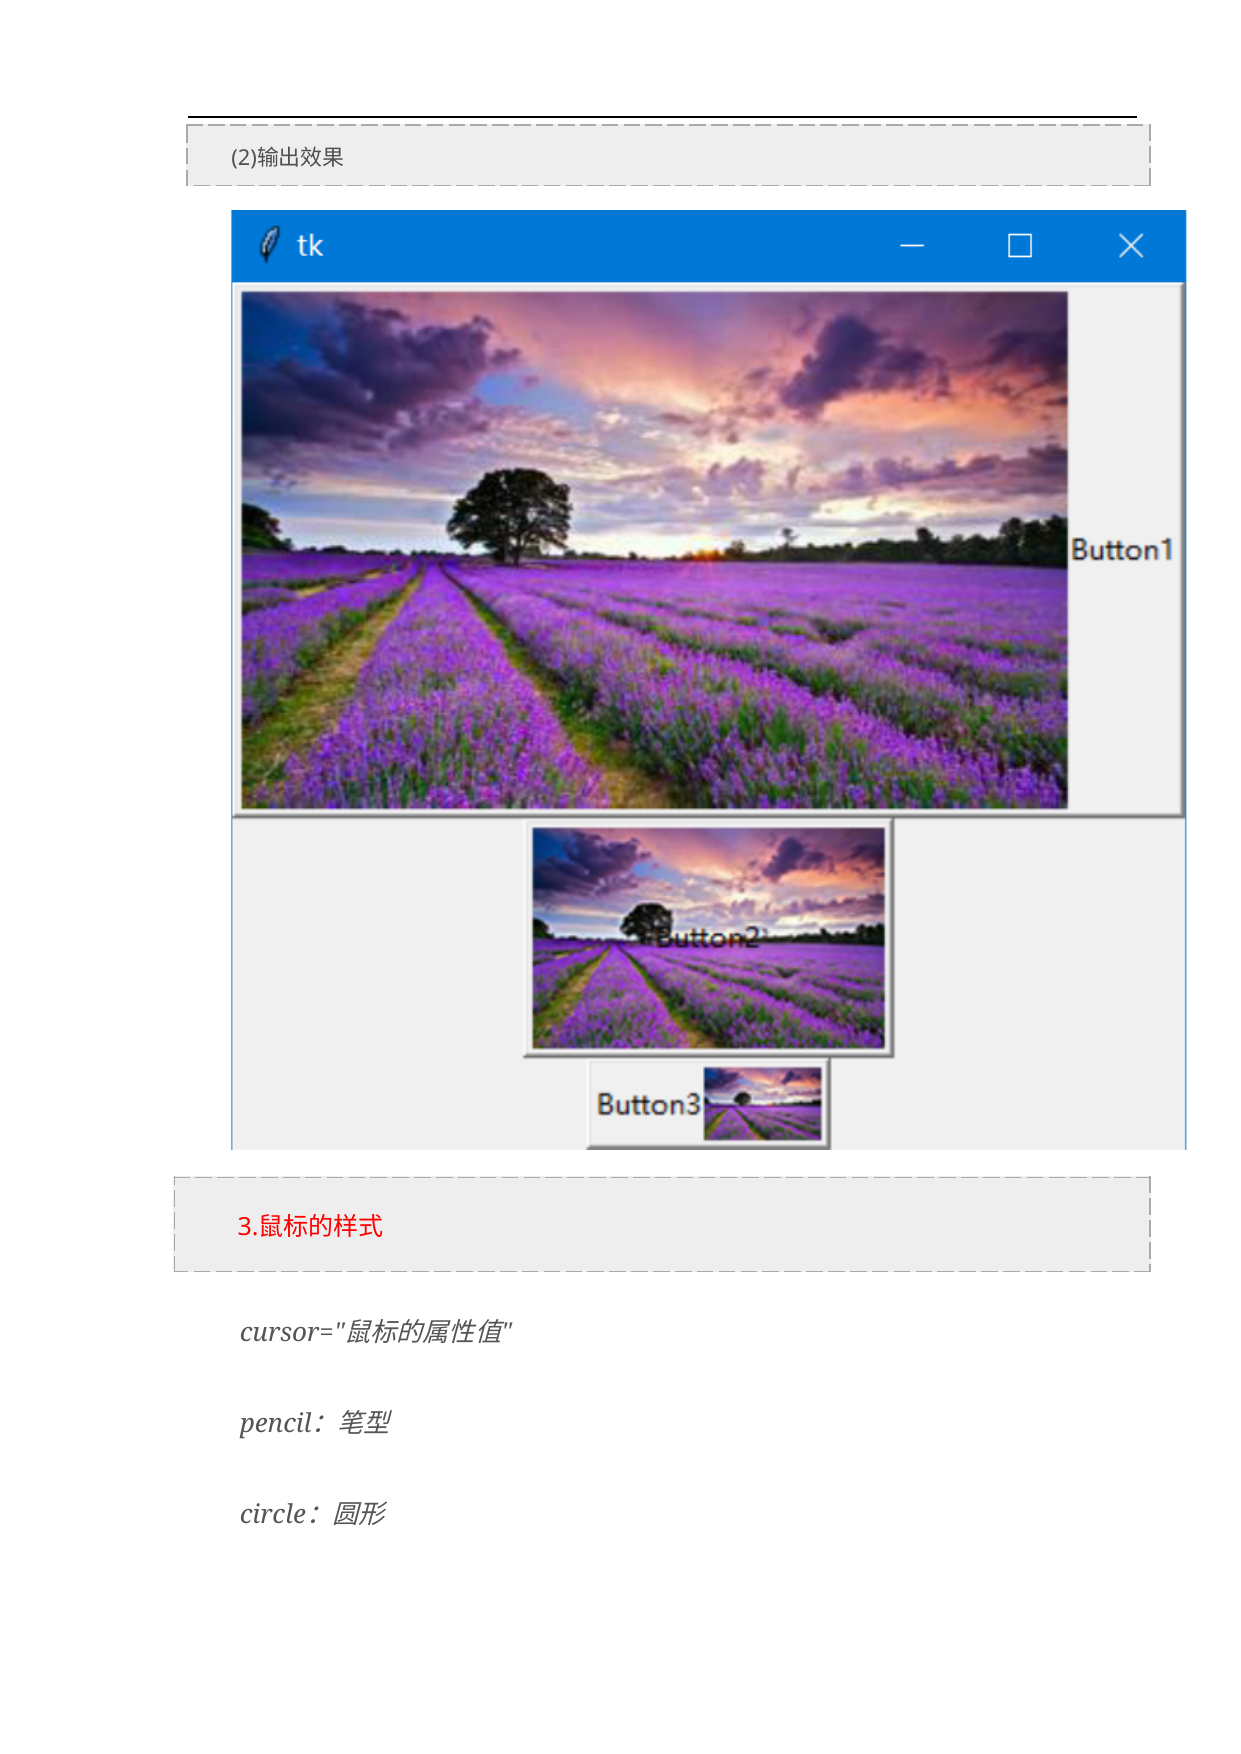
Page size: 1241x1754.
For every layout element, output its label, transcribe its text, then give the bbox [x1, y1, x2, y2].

text circle：圆形 [187, 1478, 1137, 1546]
text 3.鼠标的样式 [173, 1176, 1151, 1272]
picture [231, 210, 1187, 1150]
text pencil：笔型 [187, 1387, 1137, 1455]
text cursor="鼠标的属性值" [187, 1296, 1137, 1364]
text (2)输出效果 [186, 124, 1151, 186]
